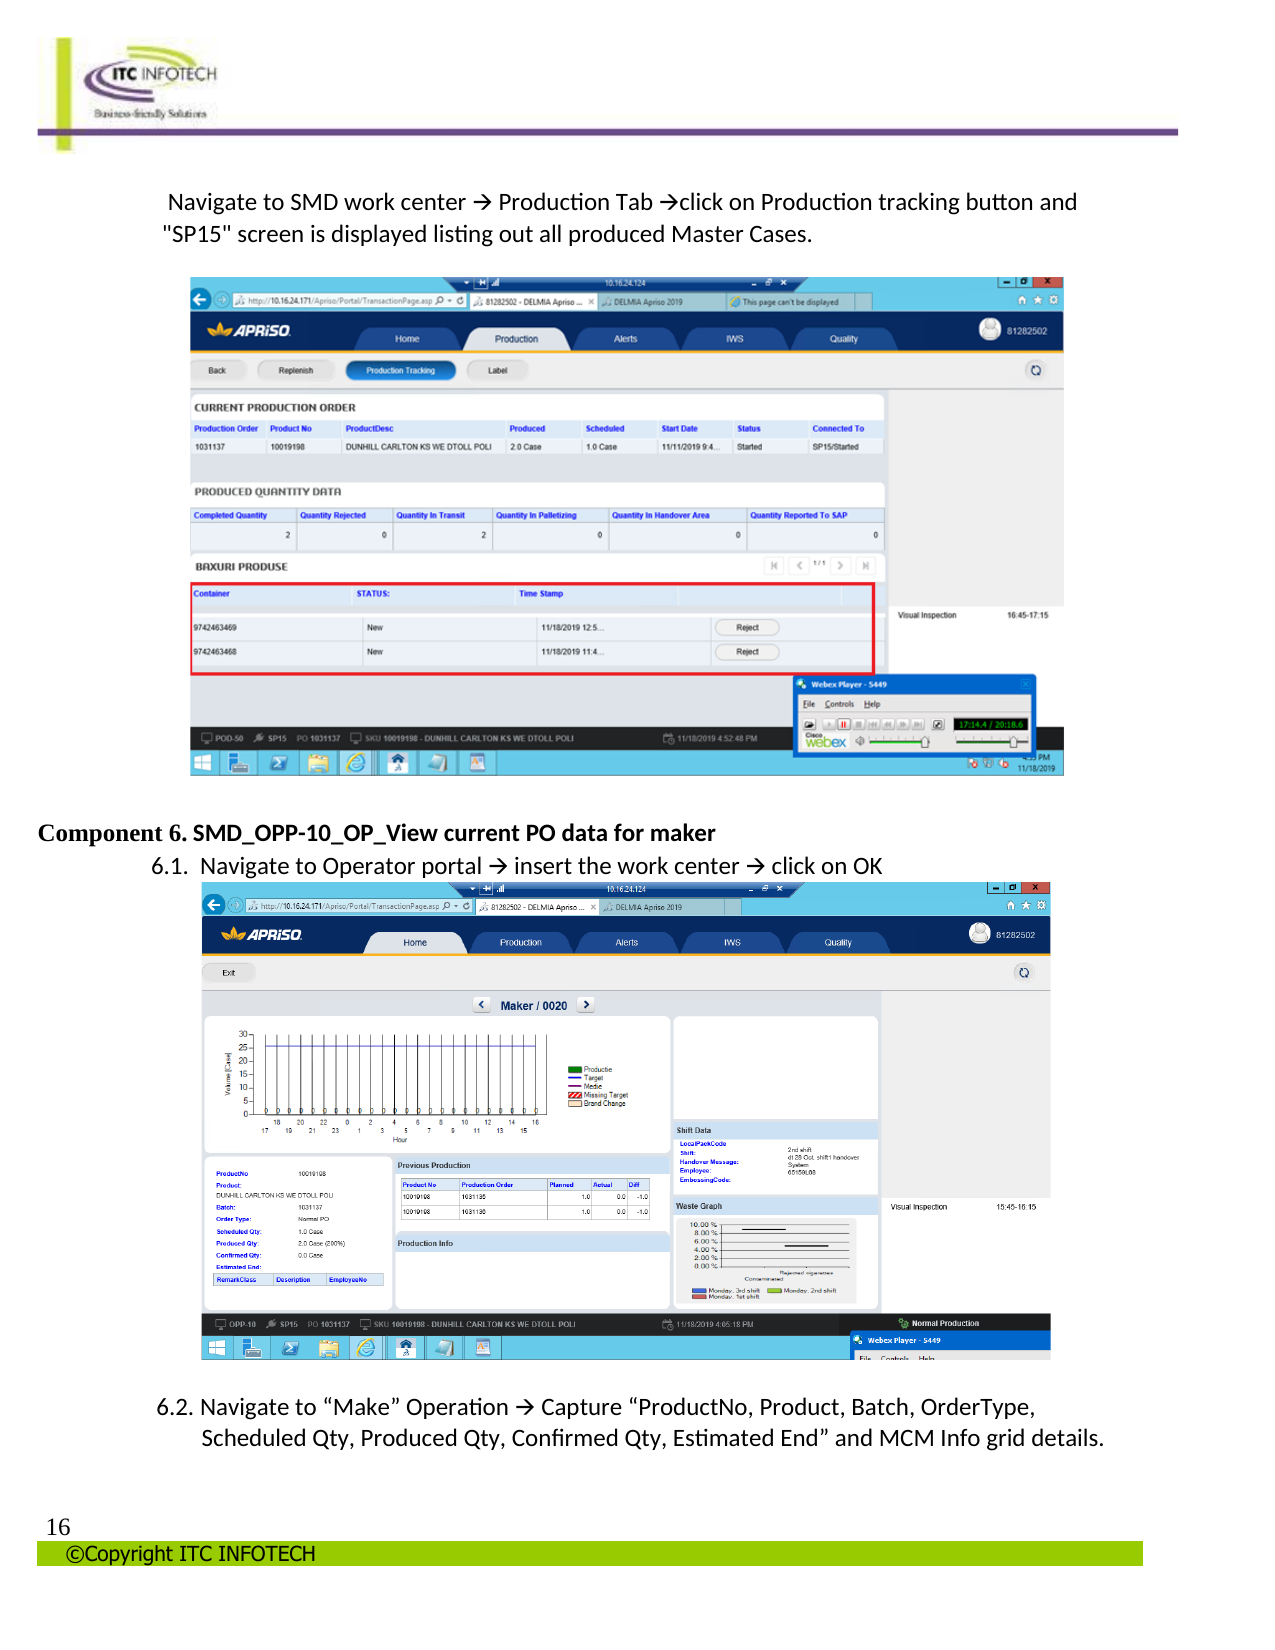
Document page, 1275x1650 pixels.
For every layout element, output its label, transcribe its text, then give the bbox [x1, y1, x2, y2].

text Component 6. SMD_OPP-10_OP_View current PO data for maker [37, 817, 1181, 848]
picture [201, 882, 1051, 1360]
text 6.2. Navigate to “Make” Operation 🡪 Capture “ProductNo, Product, Batch, OrderType, [37, 1388, 1181, 1422]
text "SP15" screen is displayed listing out all produced Master Cases. [37, 218, 1181, 248]
text 6.1. Navigate to Operator portal 🡪 insert the work center 🡪 click on OK [37, 848, 1181, 882]
picture [37, 37, 1179, 154]
text Navigate to SMD work center 🡪 Production Tab 🡪click on Production tracking button and [37, 184, 1181, 218]
text Scheduled Qty, Produced Qty, Confirmed Qty, Estimated End” and MCM Info grid details. [37, 1422, 1181, 1453]
picture [190, 277, 1094, 787]
picture [193, 294, 206, 305]
